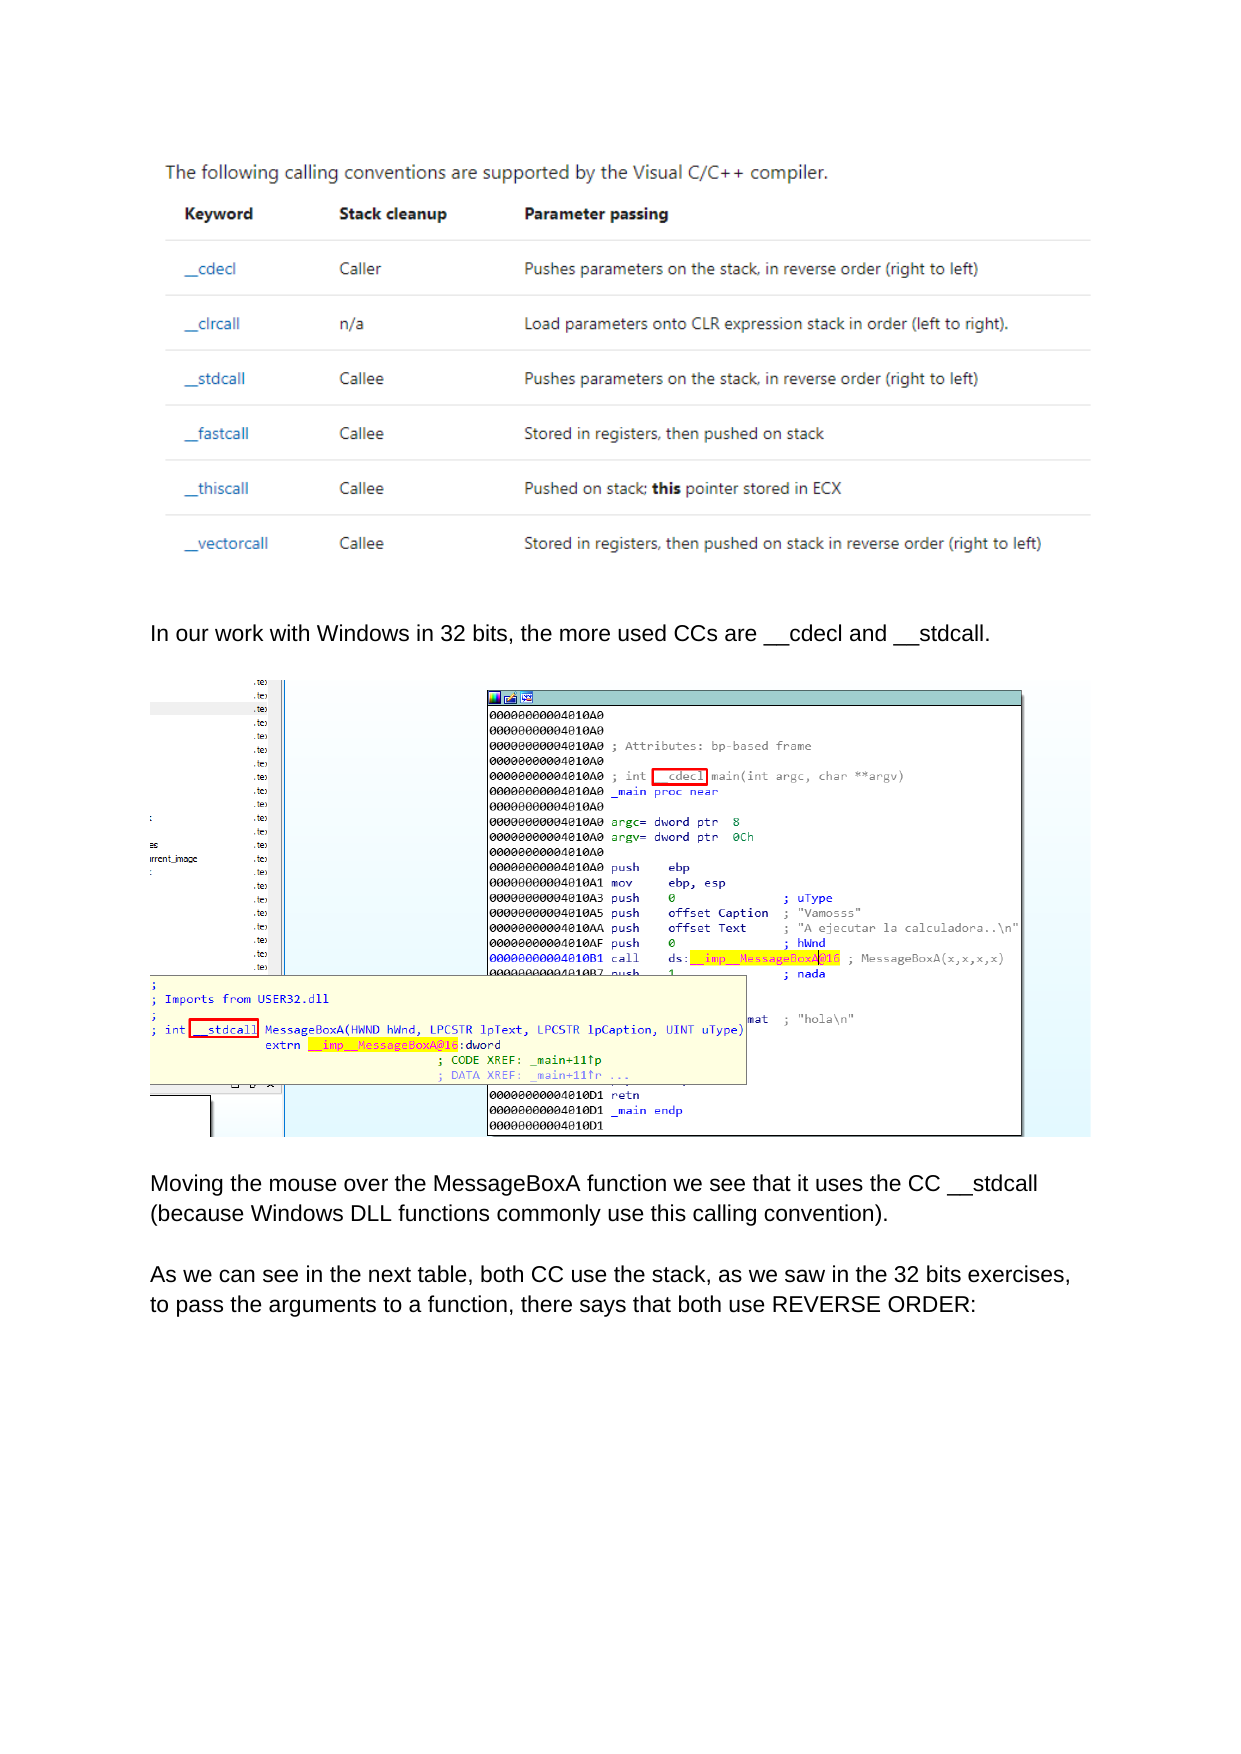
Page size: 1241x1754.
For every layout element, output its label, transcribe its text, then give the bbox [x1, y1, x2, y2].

picture [150, 680, 1091, 1137]
text In our work with Windows in 32 bits, the more used CCs are __cdecl and __stdcall. [150, 619, 1090, 646]
text As we can see in the next table, both CC use the stack, as we saw in the 32 bits exercises, to pass the arguments to a function, there says that both use REVERSE ORDER: [150, 1261, 1090, 1317]
text Moving the mouse over the MessageBoxA function we see that it uses the CC __stdcall (because Windows DLL functions commonly use this calling convention). [150, 1170, 1090, 1227]
picture [150, 150, 1091, 586]
